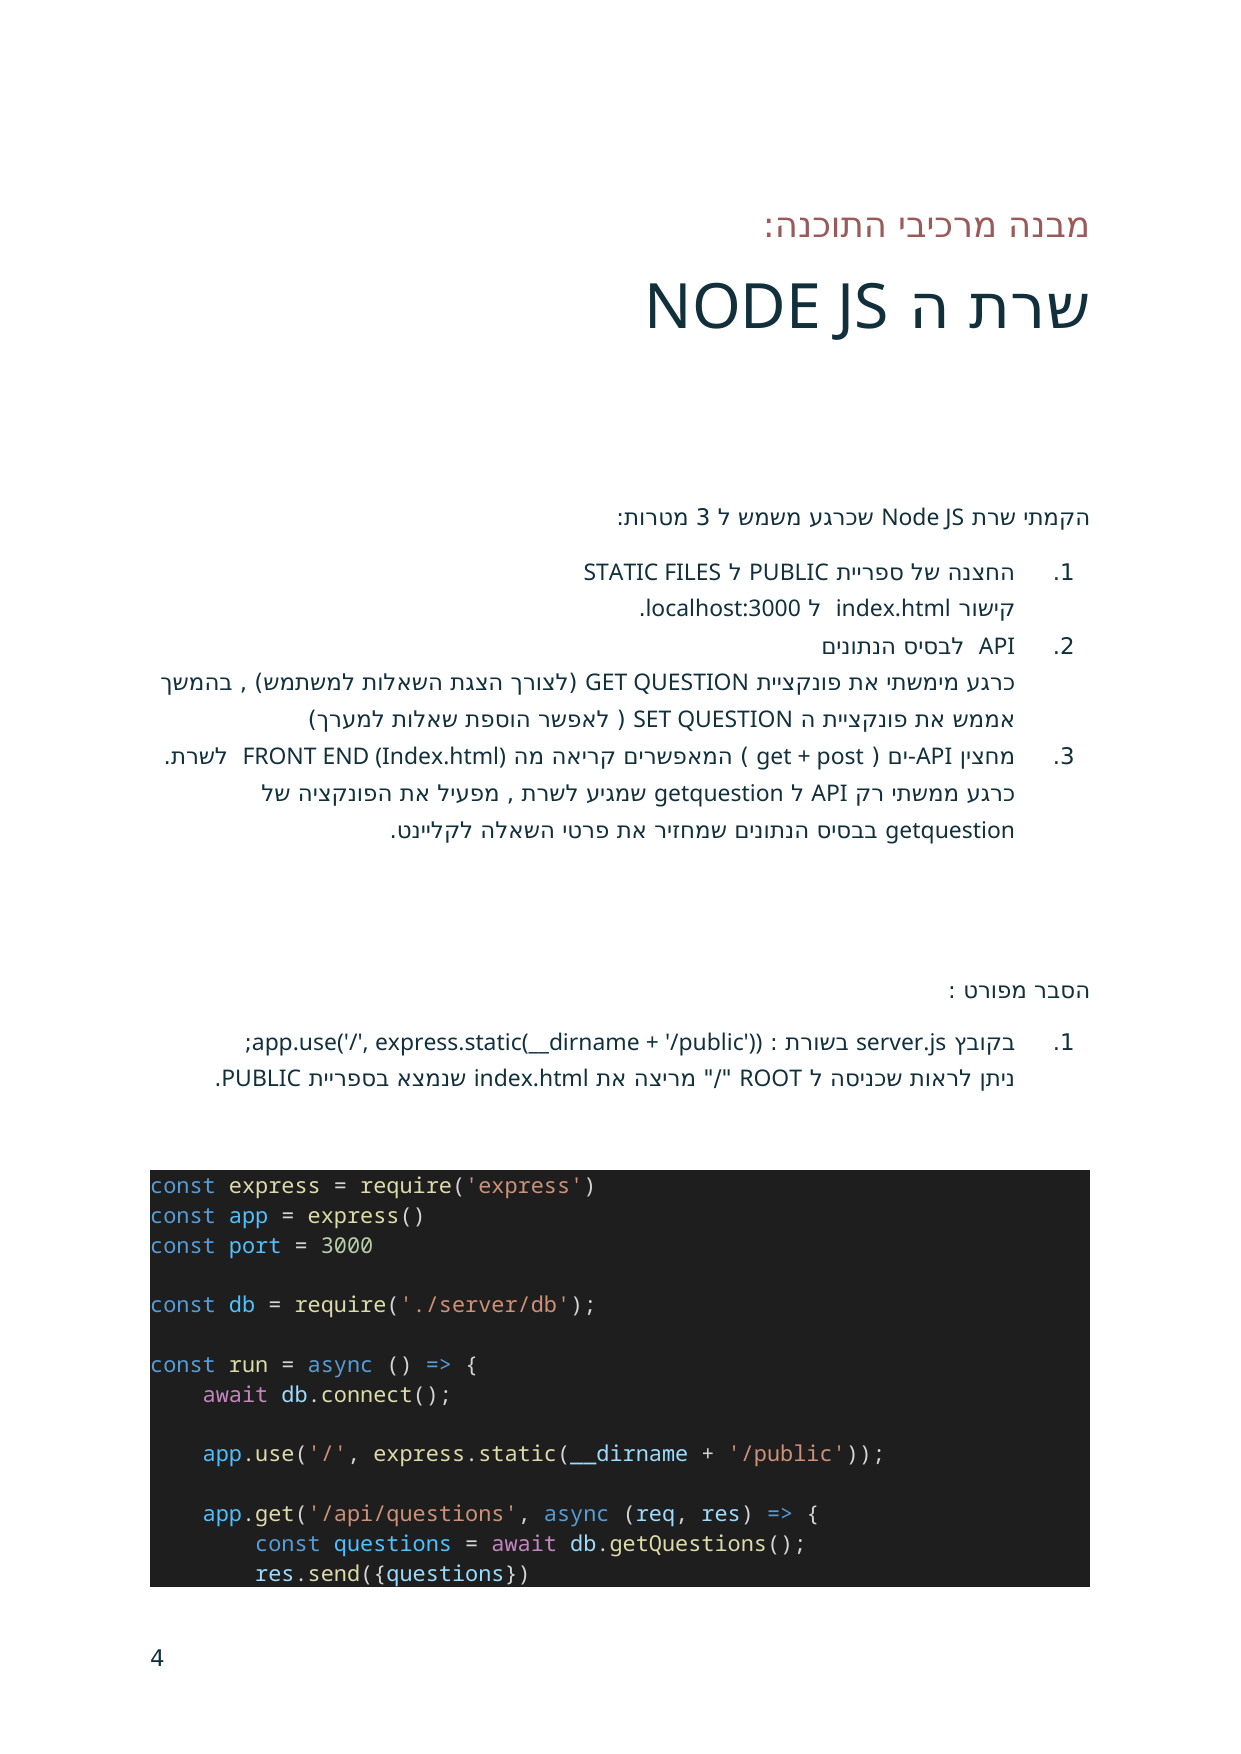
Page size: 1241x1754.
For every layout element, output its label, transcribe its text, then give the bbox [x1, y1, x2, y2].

text await db.connect(); [150, 1379, 1090, 1409]
text const port = 3000 [150, 1230, 1090, 1260]
text const questions = await db.getQuestions(); [150, 1528, 1090, 1558]
text הקמתי שרת Node JS שכרגע משמש ל 3 מטרות: [150, 501, 1090, 533]
title שרת ה NODE JS [150, 262, 1090, 347]
list API לבסיס הנתונים כרגע מימשתי את פונקציית GET QUESTION (לצורך הצגת השאלות למשתמש) , בהמשך אממש את פונקציית ה SET QUESTION ( לאפשר הוספת שאלות למערך) [150, 629, 1053, 734]
text const express = require('express') [150, 1170, 1090, 1200]
list מחצין API-ים ( get + post ) המאפשרים קריאה מה FRONT END (Index.html) לשרת. כרגע ממשתי רק API ל getquestion שמגיע לשרת , מפעיל את הפונקציה של getquestion בבסיס הנתונים שמחזיר את פרטי השאלה לקליינט. [150, 740, 1053, 846]
subtitle מבנה מרכיבי התוכנה: [150, 204, 1090, 245]
text app.get('/api/questions', async (req, res) => { [150, 1498, 1090, 1528]
text הסבר מפורט : [150, 977, 1090, 1003]
text const db = require('./server/db'); [150, 1289, 1090, 1319]
text const run = async () => { [150, 1349, 1090, 1379]
list החצנה של ספריית PUBLIC ל STATIC FILES קישור index.html ל localhost:3000. [150, 556, 1053, 623]
text app.use('/', express.static(__dirname + '/public')); [150, 1438, 1090, 1468]
text res.send({questions}) [150, 1558, 1090, 1587]
list בקובץ server.js בשורת : app.use('/', express.static(__dirname + '/public')); ניתן לראות שכניסה ל ROOT "/" מריצה את index.html שנמצא בספריית PUBLIC. [150, 1025, 1053, 1093]
text const app = express() [150, 1200, 1090, 1230]
